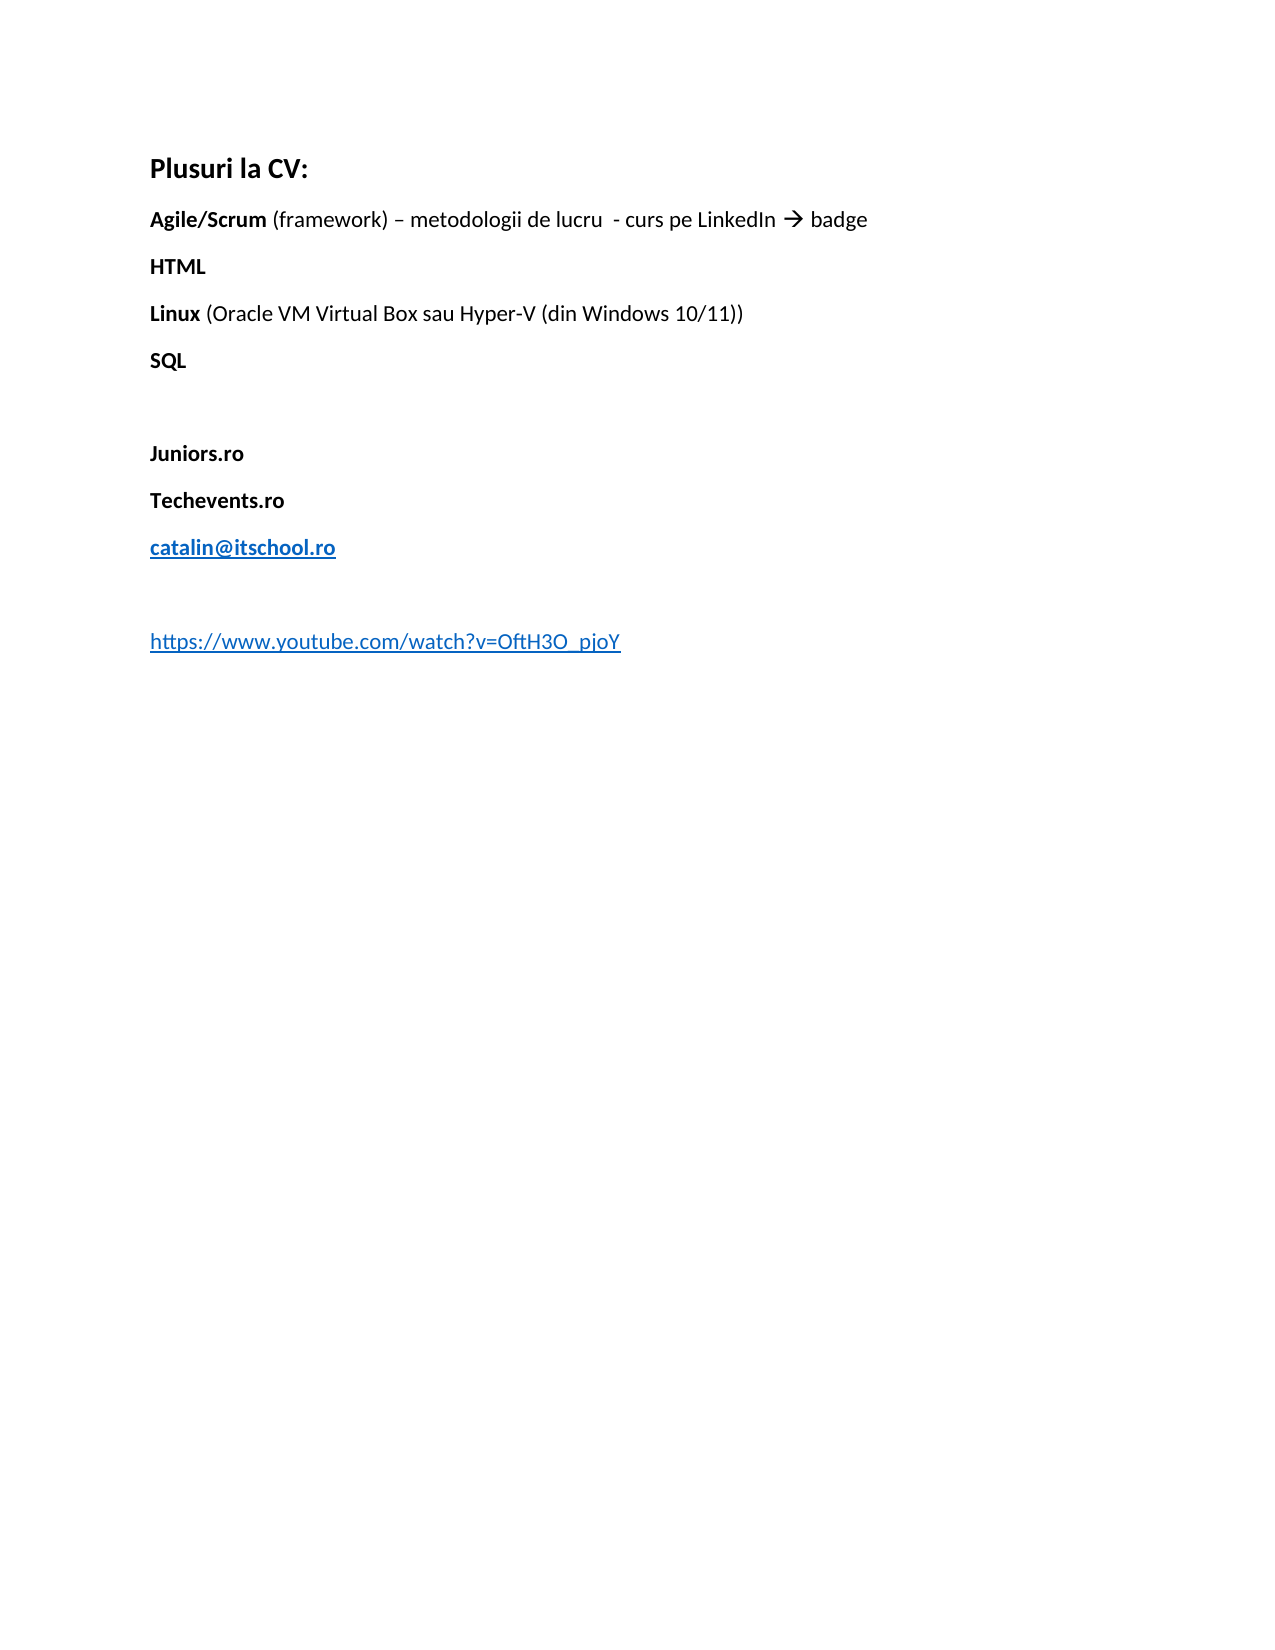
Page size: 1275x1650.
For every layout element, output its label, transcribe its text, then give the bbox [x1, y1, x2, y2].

text Techevents.ro [150, 486, 1125, 514]
text catalin@itschool.ro [150, 533, 1125, 561]
text Agile/Scrum (framework) – metodologii de lucru - curs pe LinkedIn badge [150, 205, 1125, 233]
text Linux (Oracle VM Virtual Box sau Hyper-V (din Windows 10/11)) [150, 299, 1125, 327]
text https://www.youtube.com/watch?v=OftH3O_pjoY [150, 627, 1125, 655]
text Juniors.ro [150, 439, 1125, 467]
text HTML [150, 252, 1125, 280]
text Plusuri la CV: [150, 150, 1125, 186]
text SQL [150, 346, 1125, 374]
